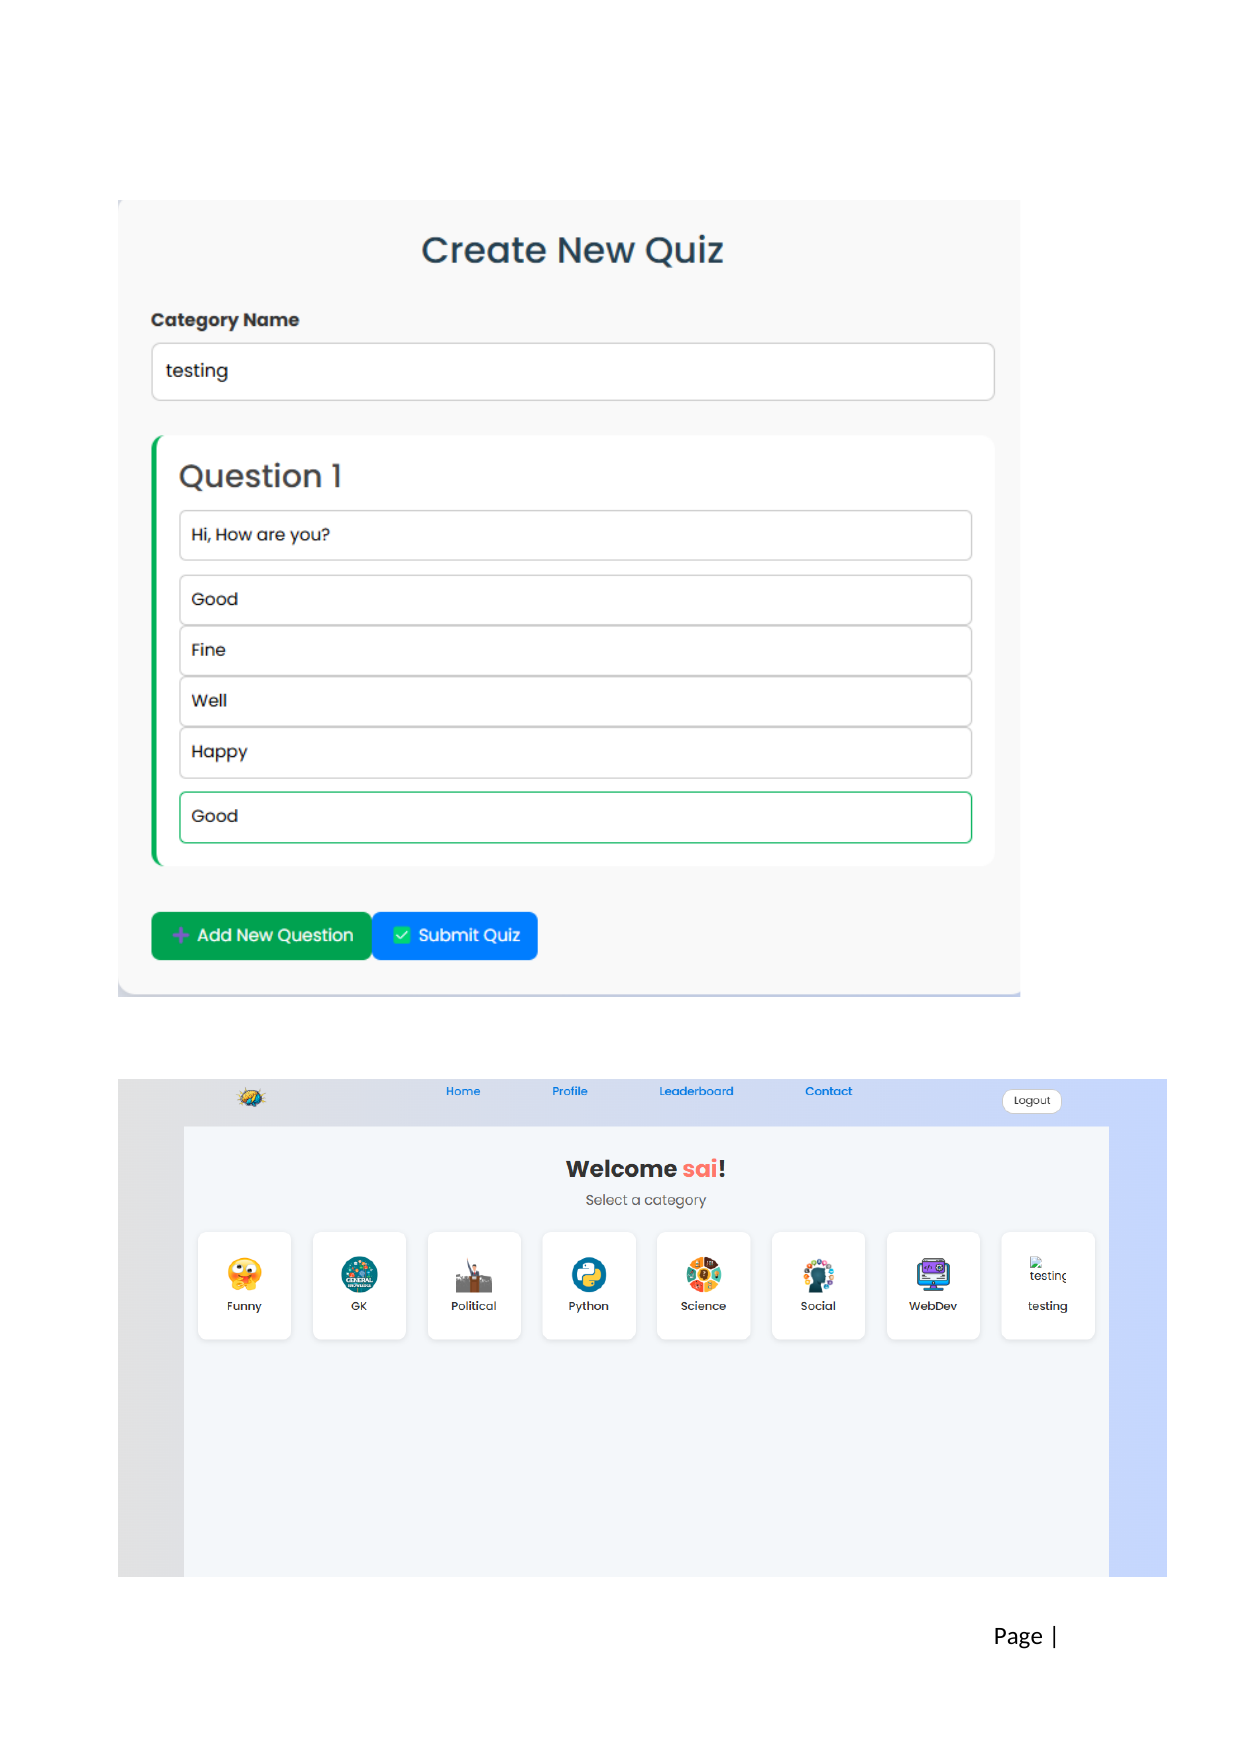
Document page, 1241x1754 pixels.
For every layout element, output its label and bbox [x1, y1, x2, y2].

picture [118, 1079, 1167, 1577]
picture [118, 200, 1021, 997]
